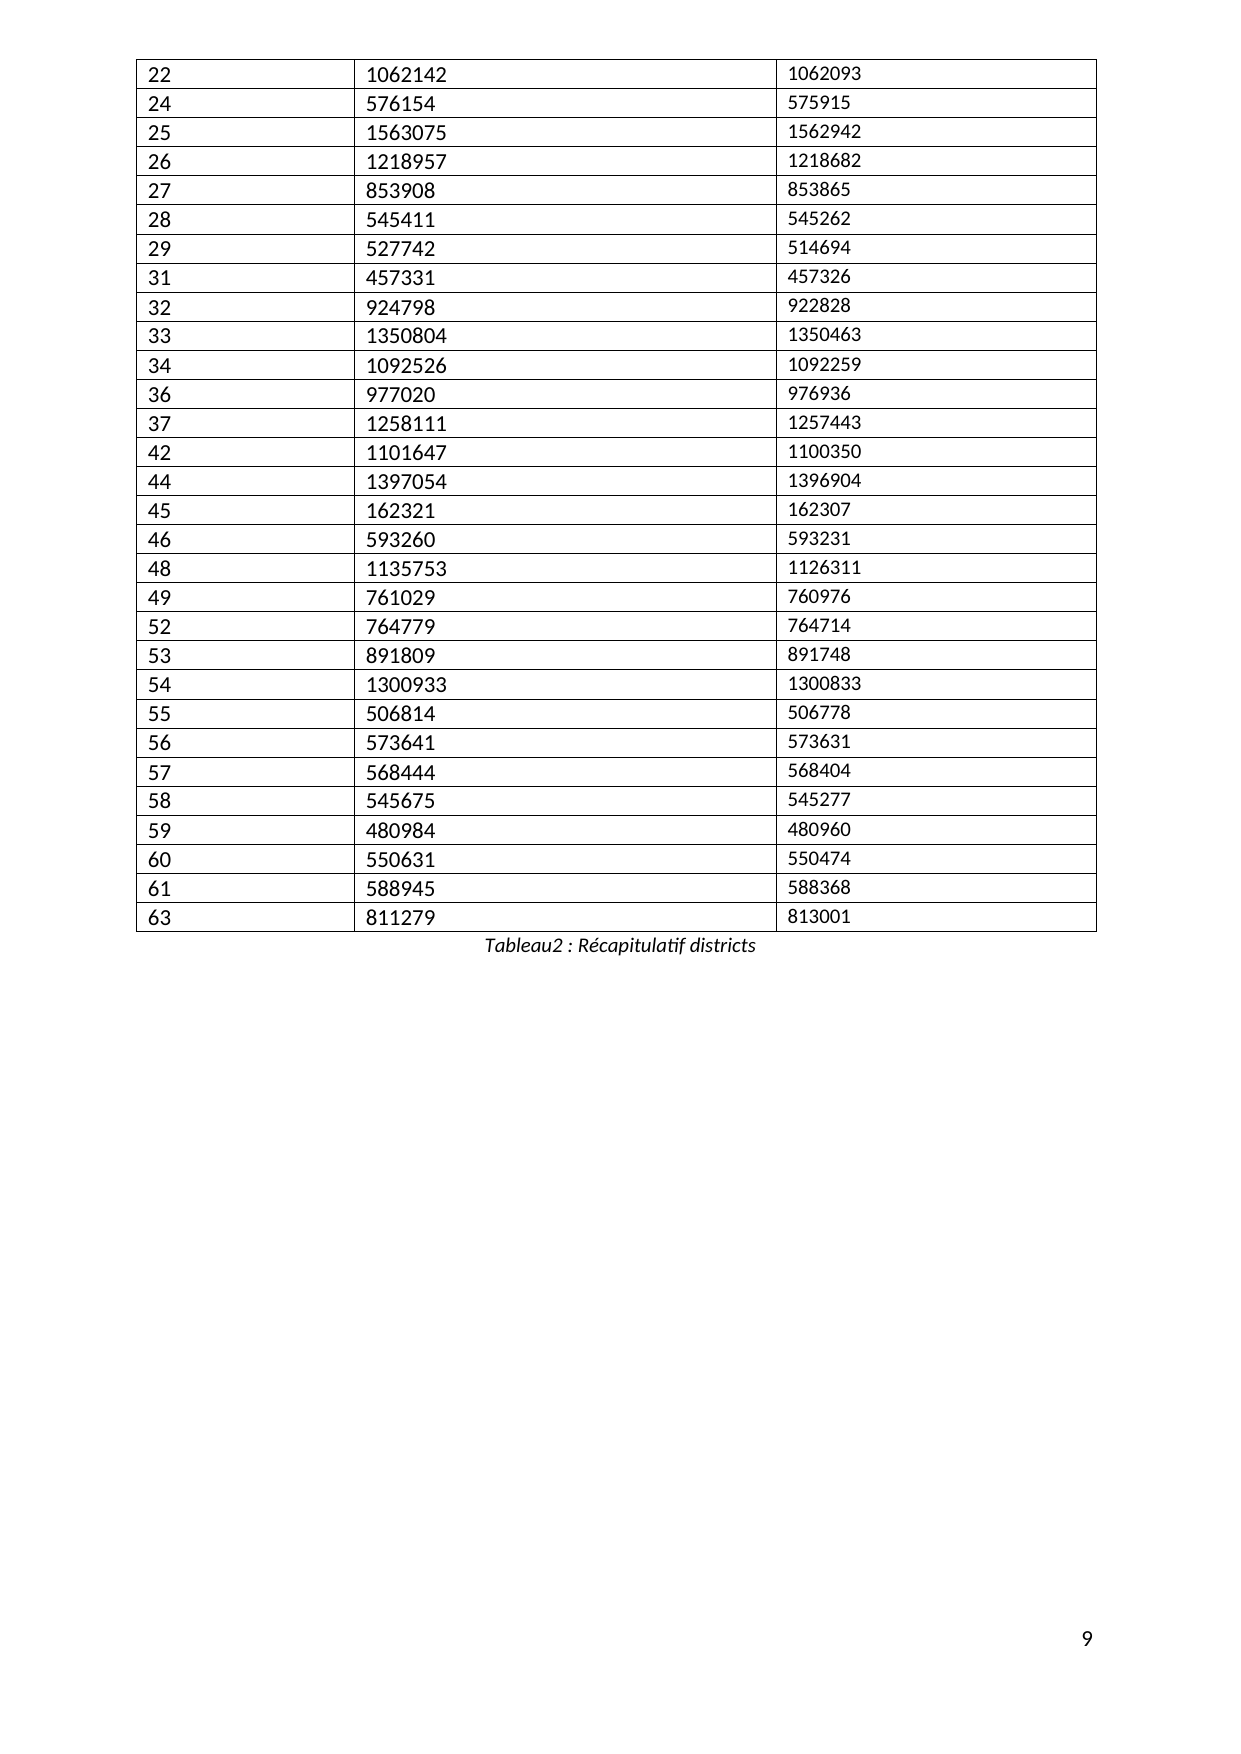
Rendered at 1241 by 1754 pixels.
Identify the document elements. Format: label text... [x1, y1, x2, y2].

table_cell 29 [137, 235, 354, 262]
table_cell 588368 [777, 874, 1096, 902]
table_cell 1218682 [777, 147, 1096, 175]
table_cell 576154 [355, 89, 776, 117]
table_cell 52 [137, 612, 354, 640]
table_cell 32 [137, 293, 354, 321]
table_cell 813001 [777, 903, 1096, 931]
table_cell 26 [137, 147, 354, 175]
table_cell 1126311 [777, 554, 1096, 582]
table_cell 527742 [355, 235, 776, 262]
table_cell 1350804 [355, 322, 776, 350]
table_cell 1092259 [777, 351, 1096, 379]
table_cell 22 [137, 60, 354, 88]
table_cell 27 [137, 176, 354, 204]
table_cell 573641 [355, 729, 776, 757]
table_cell 457331 [355, 264, 776, 292]
table_cell 24 [137, 89, 354, 117]
table_cell 1258111 [355, 409, 776, 437]
table_cell 457326 [777, 264, 1096, 292]
table_cell 922828 [777, 293, 1096, 321]
table_cell 48 [137, 554, 354, 582]
table_cell 568404 [777, 758, 1096, 786]
table_cell 1350463 [777, 322, 1096, 350]
table_cell 480960 [777, 816, 1096, 844]
table_cell 545675 [355, 787, 776, 815]
table_cell 1092526 [355, 351, 776, 379]
table_cell 1101647 [355, 438, 776, 466]
table_cell 545262 [777, 205, 1096, 233]
table_cell 593260 [355, 525, 776, 553]
table_cell 1100350 [777, 438, 1096, 466]
table_cell 60 [137, 845, 354, 873]
table_cell 162321 [355, 496, 776, 524]
table_cell 853865 [777, 176, 1096, 204]
table_cell 42 [137, 438, 354, 466]
table_cell 573631 [777, 729, 1096, 757]
table_cell 764779 [355, 612, 776, 640]
table_cell 568444 [355, 758, 776, 786]
table_cell 1062093 [777, 60, 1096, 88]
table_cell 575915 [777, 89, 1096, 117]
table_cell 1397054 [355, 467, 776, 495]
table_cell 976936 [777, 380, 1096, 408]
table_cell 28 [137, 205, 354, 233]
table_cell 33 [137, 322, 354, 350]
table_cell 1218957 [355, 147, 776, 175]
table_cell 853908 [355, 176, 776, 204]
table_cell 764714 [777, 612, 1096, 640]
table_cell 31 [137, 264, 354, 292]
table_cell 977020 [355, 380, 776, 408]
table_cell 506814 [355, 700, 776, 727]
table_cell 55 [137, 700, 354, 727]
table_cell 1563075 [355, 118, 776, 146]
table_cell 63 [137, 903, 354, 931]
table_cell 891809 [355, 641, 776, 669]
table_cell 506778 [777, 700, 1096, 727]
table_cell 54 [137, 670, 354, 698]
table_cell 1300833 [777, 670, 1096, 698]
table_cell 162307 [777, 496, 1096, 524]
text Tableau2 : Récapitulatif districts [148, 932, 1093, 957]
table_cell 1257443 [777, 409, 1096, 437]
table_cell 58 [137, 787, 354, 815]
table_cell 1135753 [355, 554, 776, 582]
table_cell 1396904 [777, 467, 1096, 495]
table_cell 53 [137, 641, 354, 669]
table_cell 25 [137, 118, 354, 146]
table_cell 545411 [355, 205, 776, 233]
table_cell 45 [137, 496, 354, 524]
table_cell 34 [137, 351, 354, 379]
table_cell 1062142 [355, 60, 776, 88]
table_cell 545277 [777, 787, 1096, 815]
table_cell 59 [137, 816, 354, 844]
table_cell 56 [137, 729, 354, 757]
table_cell 49 [137, 583, 354, 611]
table_cell 924798 [355, 293, 776, 321]
table_cell 588945 [355, 874, 776, 902]
table_cell 514694 [777, 235, 1096, 262]
table_cell 891748 [777, 641, 1096, 669]
table_cell 480984 [355, 816, 776, 844]
table_cell 1300933 [355, 670, 776, 698]
table_cell 46 [137, 525, 354, 553]
table_cell 761029 [355, 583, 776, 611]
table_cell 550474 [777, 845, 1096, 873]
table_cell 37 [137, 409, 354, 437]
table_cell 57 [137, 758, 354, 786]
table_cell 811279 [355, 903, 776, 931]
table_cell 1562942 [777, 118, 1096, 146]
table_cell 550631 [355, 845, 776, 873]
table_cell 44 [137, 467, 354, 495]
table_cell 760976 [777, 583, 1096, 611]
table_cell 36 [137, 380, 354, 408]
table_cell 61 [137, 874, 354, 902]
table_cell 593231 [777, 525, 1096, 553]
